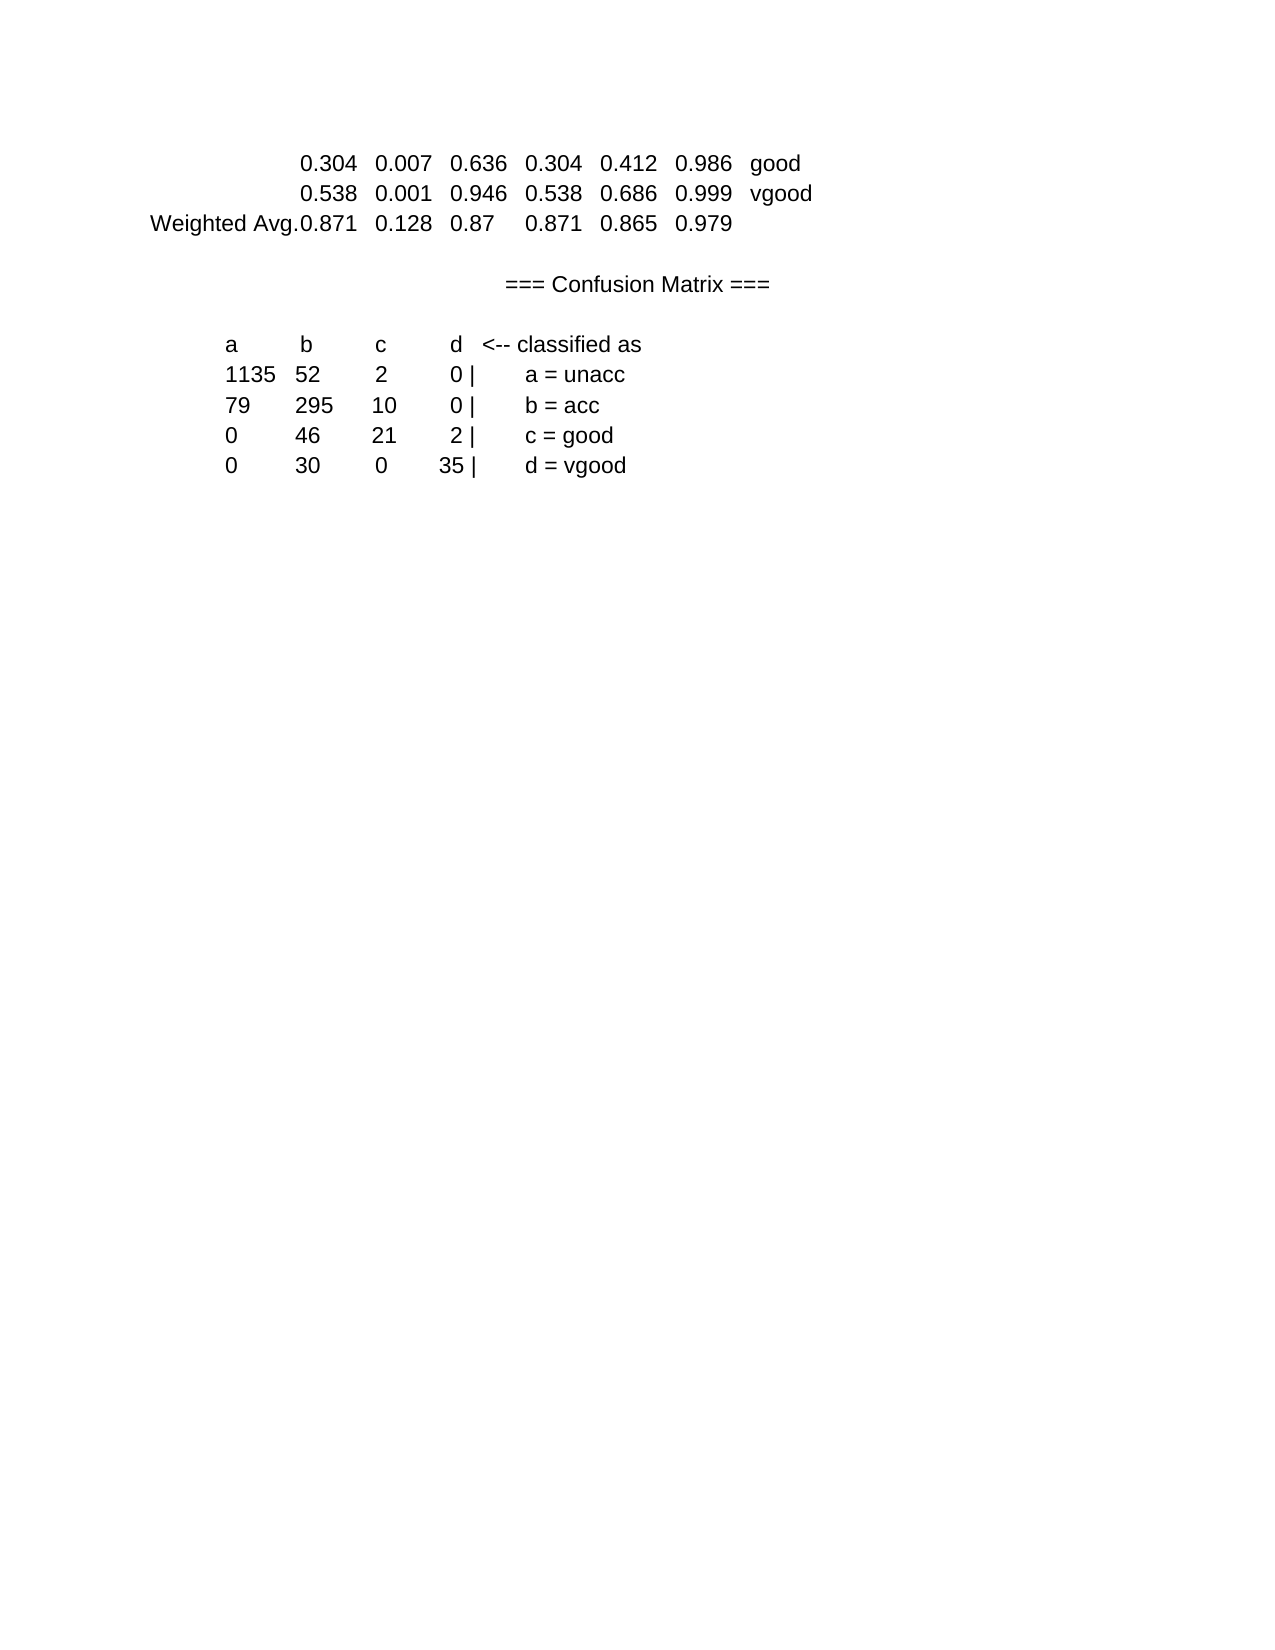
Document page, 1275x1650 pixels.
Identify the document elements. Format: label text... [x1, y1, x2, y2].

text 79 295 10 0 | b = acc [150, 392, 1125, 418]
text 0 30 0 35 | d = vgood [150, 452, 1125, 478]
text a b c d <-- classified as [150, 331, 1125, 358]
text 0.538 0.001 0.946 0.538 0.686 0.999 vgood [150, 180, 1125, 207]
text 1135 52 2 0 | a = unacc [150, 361, 1125, 388]
text === Confusion Matrix === [150, 271, 1125, 297]
text 0.304 0.007 0.636 0.304 0.412 0.986 good [150, 150, 1125, 176]
text Weighted Avg. 0.871 0.128 0.87 0.871 0.865 0.979 [150, 210, 1125, 237]
text 0 46 21 2 | c = good [150, 422, 1125, 448]
